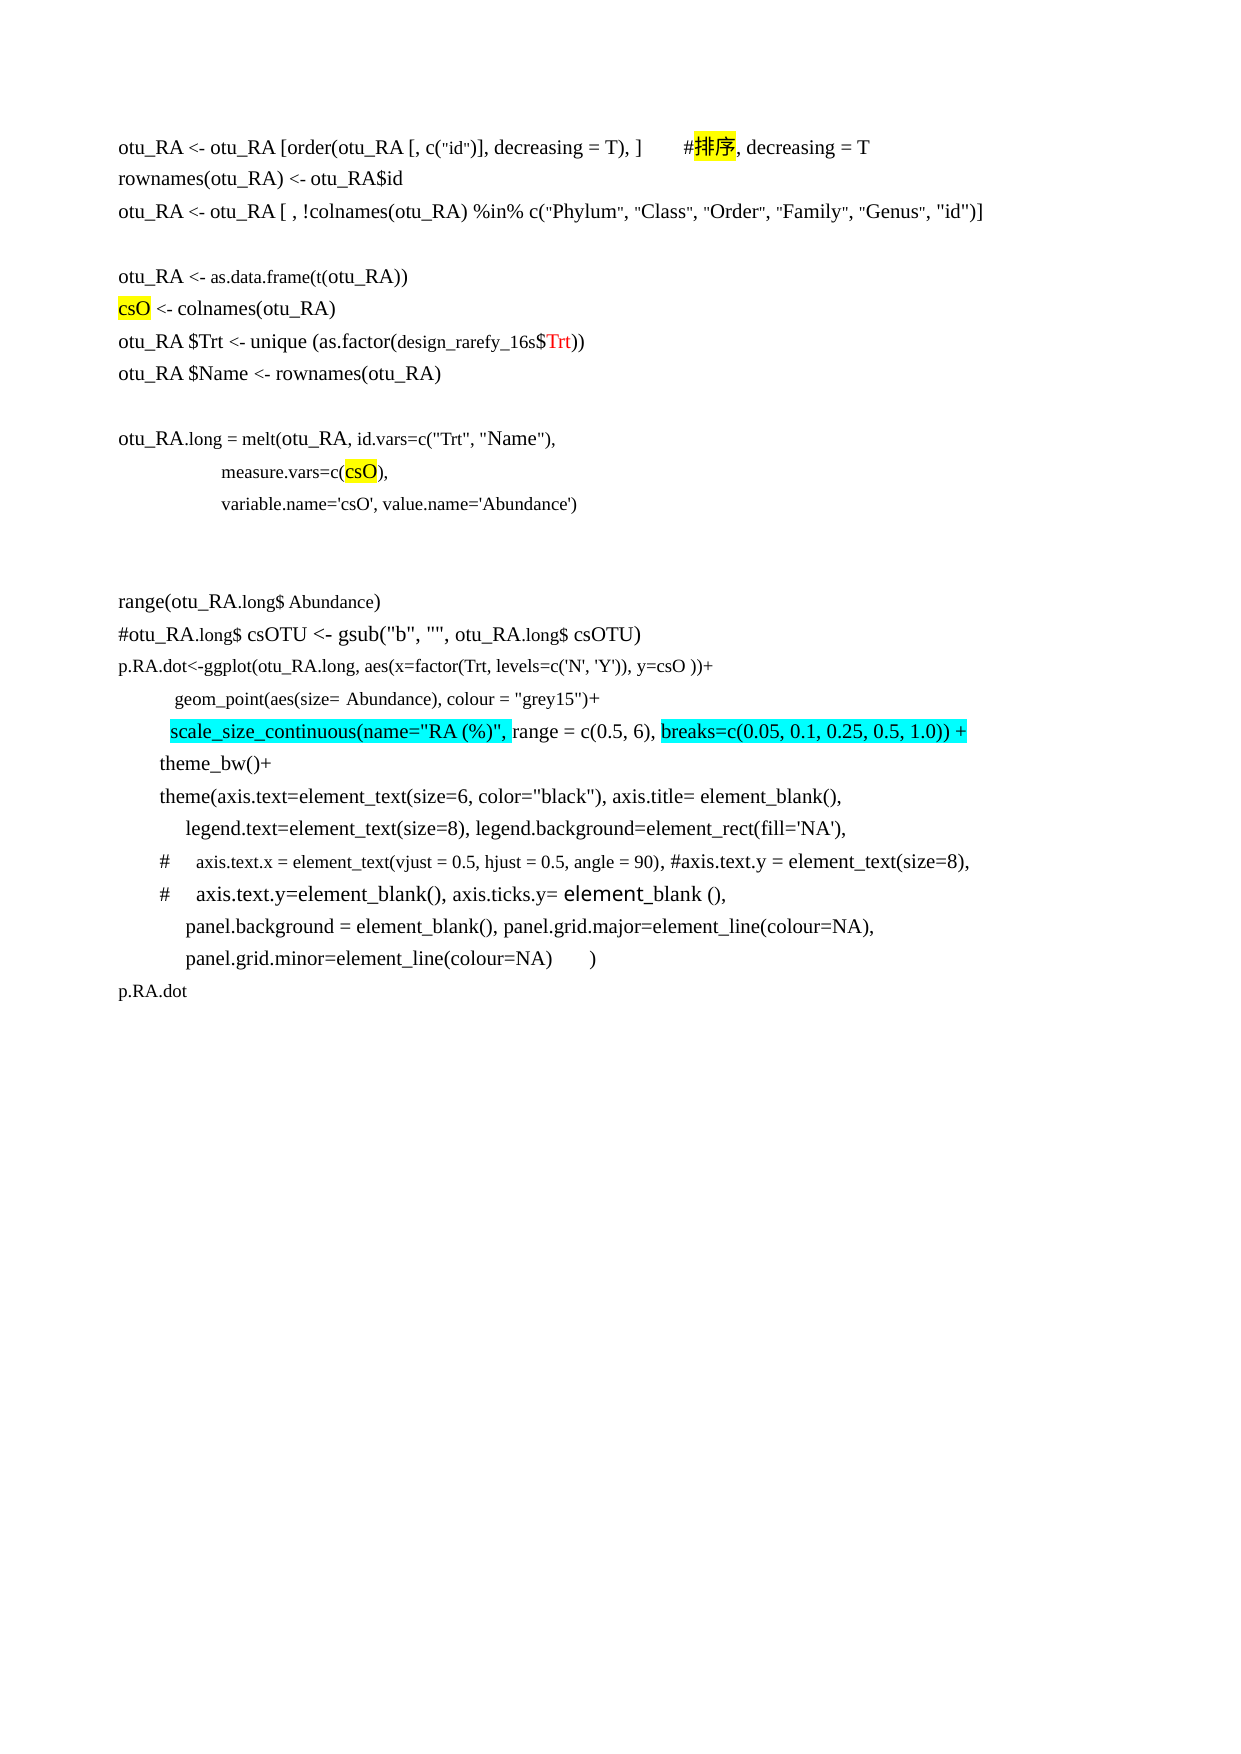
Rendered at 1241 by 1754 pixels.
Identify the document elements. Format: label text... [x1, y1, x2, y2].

text measure.vars=c(csO), [118, 454, 1122, 487]
text variable.name='csO', value.name='Abundance') [118, 487, 1122, 519]
text otu_RA $Name <- rownames(otu_RA) [118, 357, 1122, 389]
text range(otu_RA.long$ Abundance) [118, 584, 1122, 617]
text otu_RA <- otu_RA [ , !colnames(otu_RA) %in% c("Phylum", "Class", "Order", "Family", "Genus", "id")] [118, 194, 1122, 227]
text legend.text=element_text(size=8), legend.background=element_rect(fill='NA'), [118, 812, 1122, 844]
text p.RA.dot [118, 974, 1122, 1007]
text panel.background = element_blank(), panel.grid.major=element_line(colour=NA), [118, 909, 1122, 942]
text otu_RA <- as.data.frame(t(otu_RA)) [118, 259, 1122, 292]
text #otu_RA.long$ csOTU <- gsub("b", "", otu_RA.long$ csOTU) [118, 617, 1122, 649]
text theme_bw()+ [118, 747, 1122, 779]
text theme(axis.text=element_text(size=6, color="black"), axis.title= element_blank(), [118, 779, 1122, 812]
text otu_RA <- otu_RA [order(otu_RA [, c("id")], decreasing = T), ] #排序, decreasing = T [118, 129, 1122, 162]
text csO <- colnames(otu_RA) [118, 292, 1122, 324]
text otu_RA.long = melt(otu_RA, id.vars=c("Trt", "Name"), [118, 422, 1122, 454]
text p.RA.dot<-ggplot(otu_RA.long, aes(x=factor(Trt, levels=c('N', 'Y')), y=csO ))+ [118, 649, 1122, 682]
text # axis.text.y=element_blank(), axis.ticks.y= element_blank (), [118, 877, 1122, 909]
text scale_size_continuous(name="RA (%)", range = c(0.5, 6), breaks=c(0.05, 0.1, 0.25, 0.5, 1.0)) + [118, 714, 1122, 747]
text rownames(otu_RA) <- otu_RA$id [118, 162, 1122, 194]
text otu_RA $Trt <- unique (as.factor(design_rarefy_16s$Trt)) [118, 324, 1122, 357]
text panel.grid.minor=element_line(colour=NA) ) [118, 942, 1122, 974]
text geom_point(aes(size= Abundance), colour = "grey15")+ [118, 682, 1122, 714]
text # axis.text.x = element_text(vjust = 0.5, hjust = 0.5, angle = 90), #axis.text.y = element_text(size=8), [118, 844, 1122, 877]
